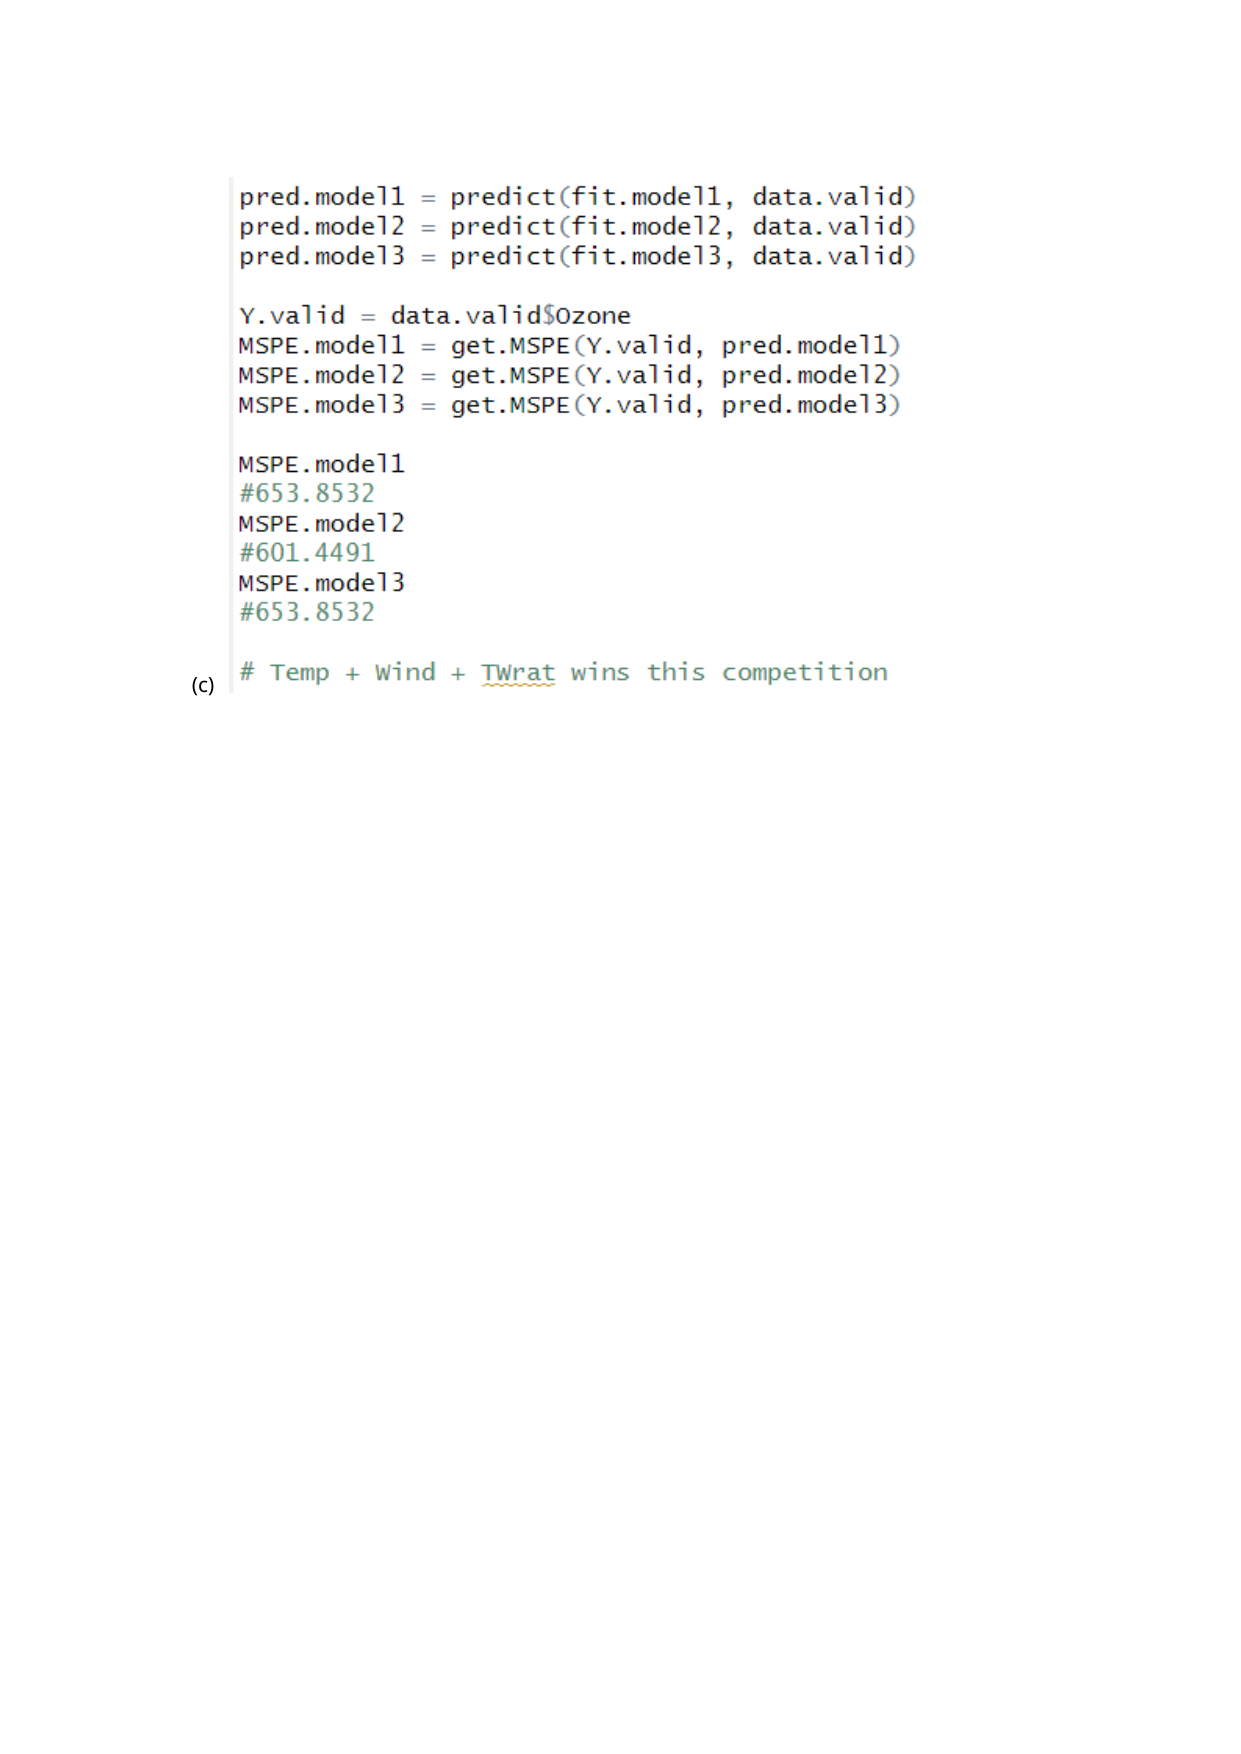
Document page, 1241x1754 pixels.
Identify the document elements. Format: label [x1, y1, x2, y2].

picture [229, 177, 942, 693]
